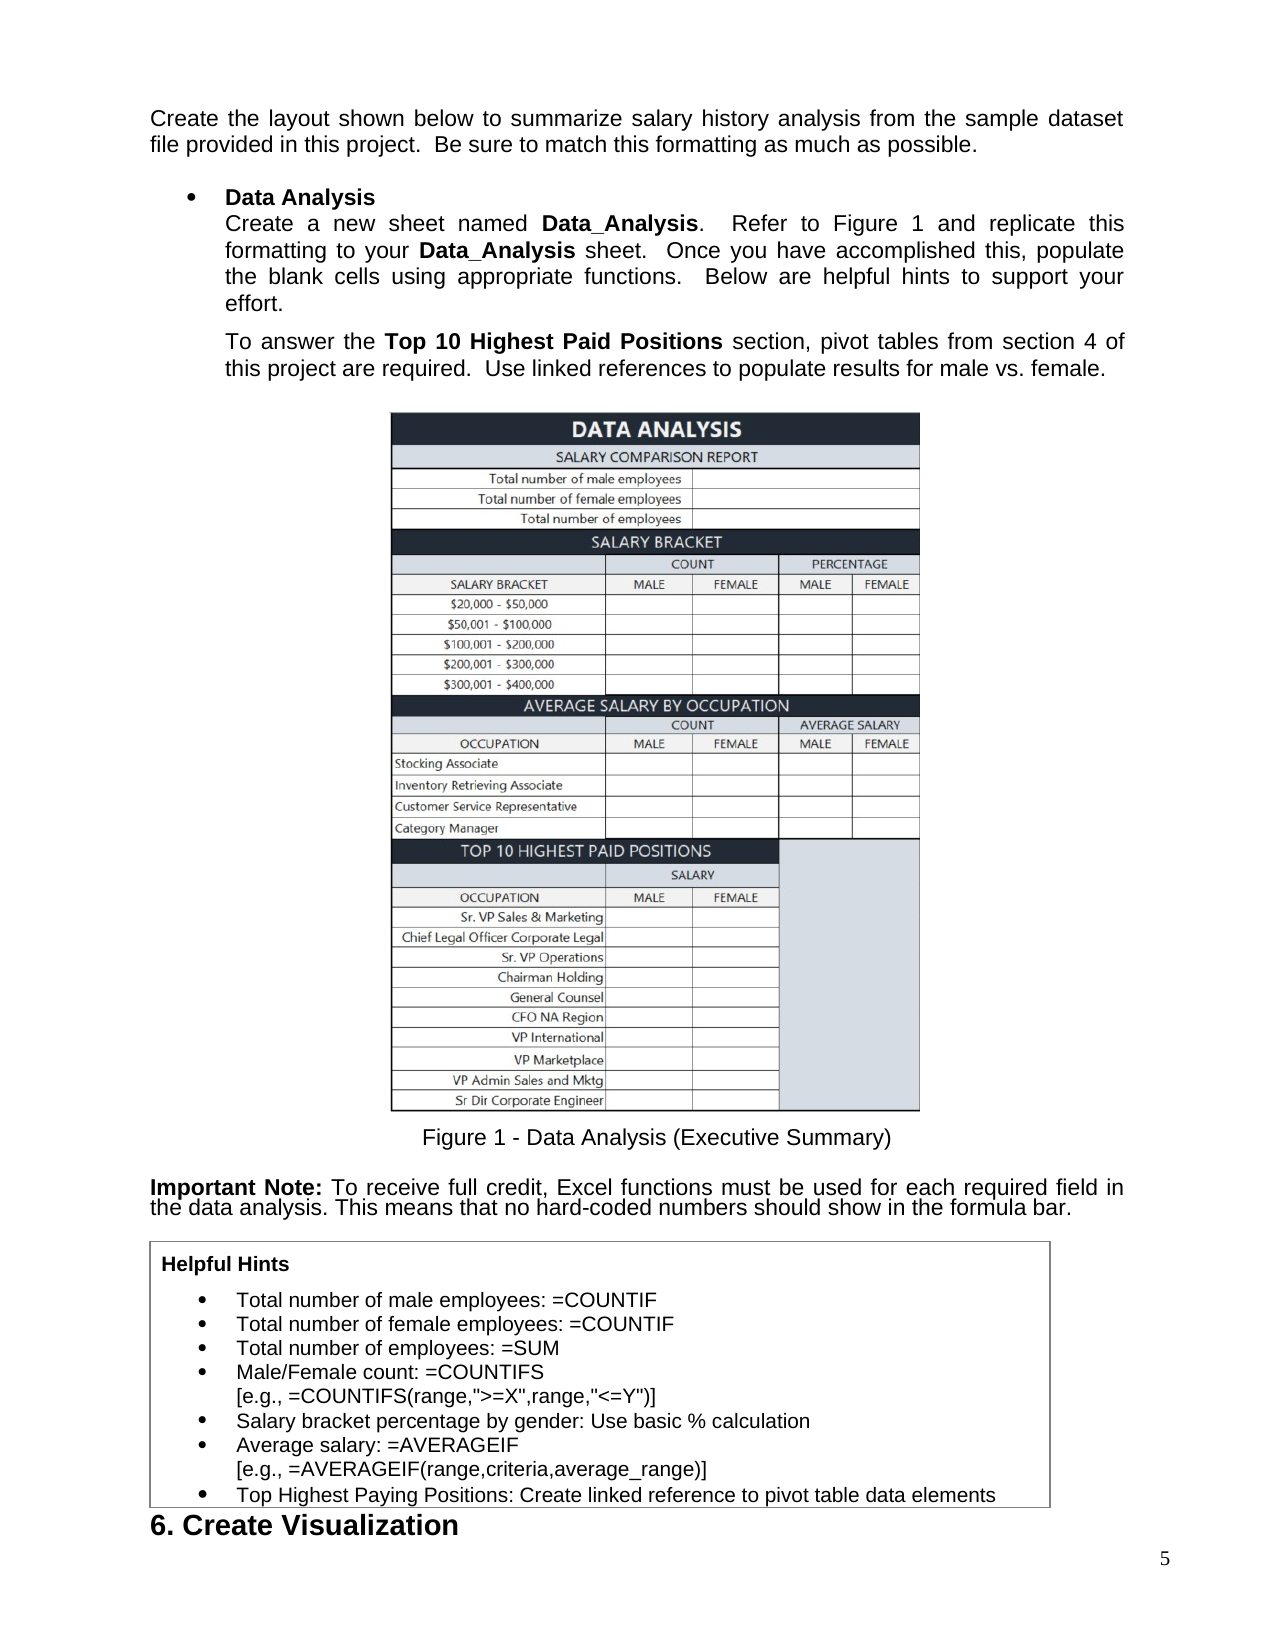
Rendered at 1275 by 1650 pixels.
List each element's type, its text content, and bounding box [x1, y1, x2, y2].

text 6. Create Visualization [150, 1508, 1125, 1542]
list Data Analysis [187, 184, 1125, 210]
table_header Helpful Hints Total number of male employees: =COUNTIF Total number of female employees: =COUNTIF Total number of employees: =SUM Male/Female count: =COUNTIFS [e.g., =COUNTIFS(range,">=X",range,"<=Y")] Salary bracket percentage by gender: Use basic % calculation Average salary: =AVERAGEIF [e.g., =AVERAGEIF(range,criteria,average_range)] Top Highest Paying Positions: Create linked reference to pivot table data elements [151, 1242, 1049, 1507]
text Create the layout shown below to summarize salary history analysis from the sample dataset file provided in this project. Be sure to match this formatting as much as possible. [150, 105, 1125, 158]
list Create a new sheet named Data_Analysis. Refer to Figure 1 and replicate this formatting to your Data_Analysis sheet. Once you have accomplished this, populate the blank cells using appropriate functions. Below are helpful hints to support your effort. [225, 210, 1125, 316]
text Important Note: To receive full credit, Excel functions must be used for each required field in the data analysis. This means that no hard-coded numbers should show in the formula bar. [150, 1178, 1125, 1220]
picture [389, 412, 920, 1114]
list To answer the Top 10 Highest Paid Positions section, pivot tables from section 4 of this project are required. Use linked references to populate results for male vs. female. [225, 328, 1125, 381]
